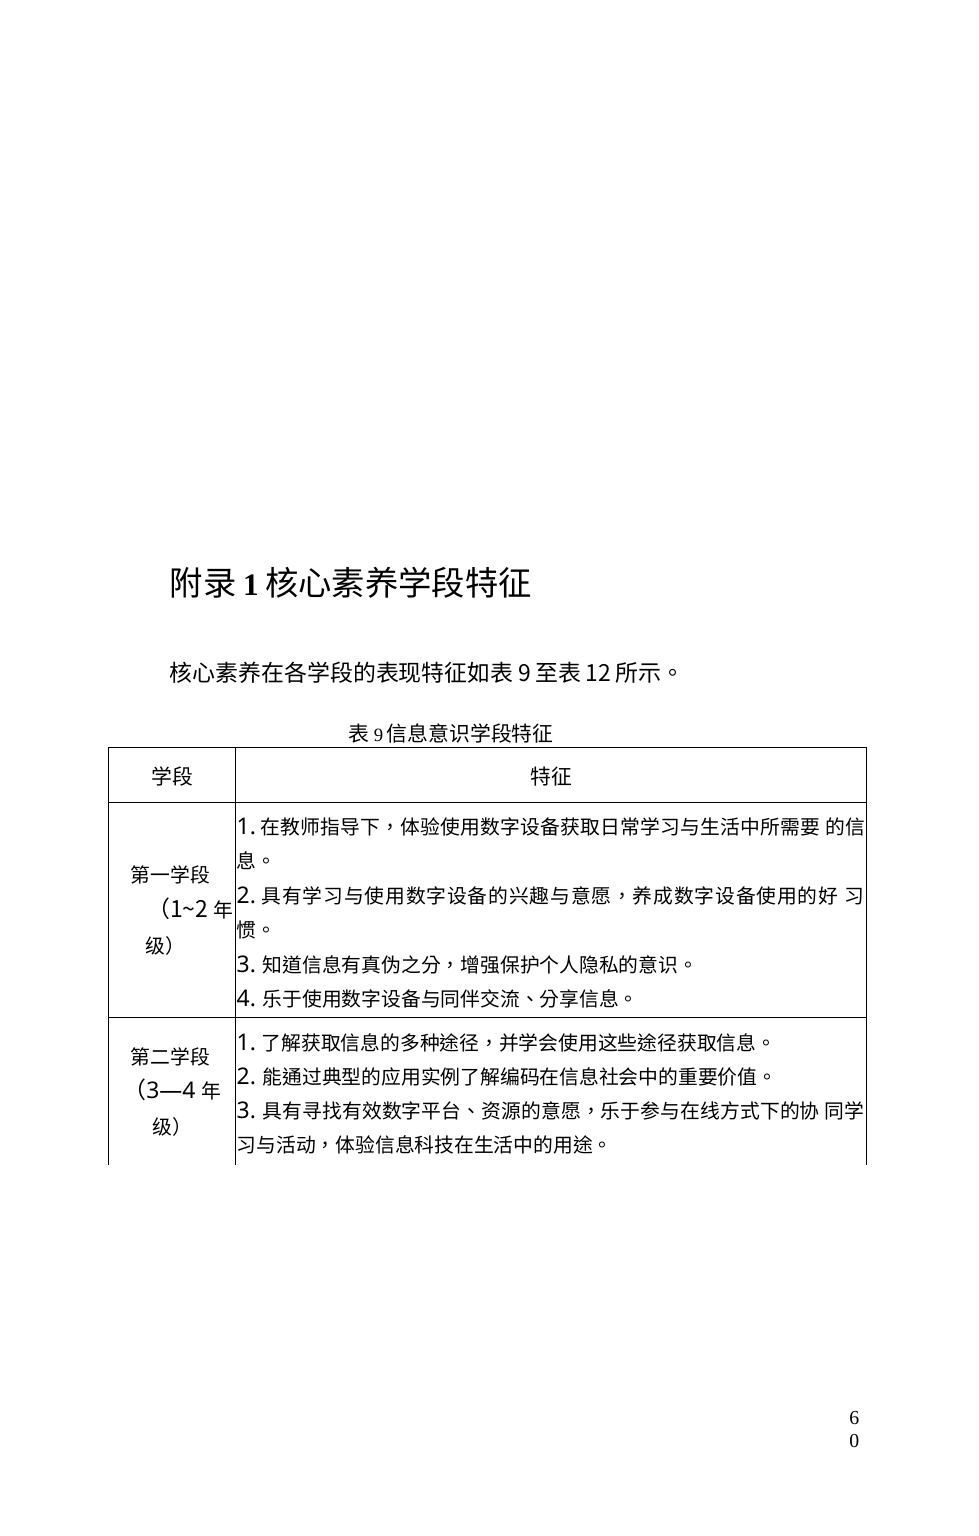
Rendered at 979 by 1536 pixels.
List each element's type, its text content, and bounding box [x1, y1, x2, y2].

table_cell 在教师指导下，体验使用数字设备获取日常学习与生活中所需要 的信息。 具有学习与使用数字设备的兴趣与意愿，养成数字设备使用的好 习惯。 知道信息有真伪之分，增强保护个人隐私的意识。 乐于使用数字设备与同伴交流、分享信息。 [236, 803, 866, 1017]
table_header 特征 [236, 748, 866, 802]
table_header 学段 [109, 748, 235, 802]
text 核心素养在各学段的表现特征如表9至表12所示。 [92, 654, 883, 688]
subtitle 附录1核心素养学段特征 [92, 556, 883, 604]
table_cell 第二学段 （3—4 年级） [109, 1018, 235, 1165]
table_cell 了解获取信息的多种途径，并学会使用这些途径获取信息。 能通过典型的应用实例了解编码在信息社会中的重要价值。 具有寻找有效数字平台、资源的意愿，乐于参与在线方式下的协 同学习与活动，体验信息科技在生活中的用途。 [236, 1018, 866, 1165]
table_cell 第一学段 （1~2 年级） [109, 803, 235, 1017]
text 表9信息意识学段特征 [348, 717, 883, 747]
